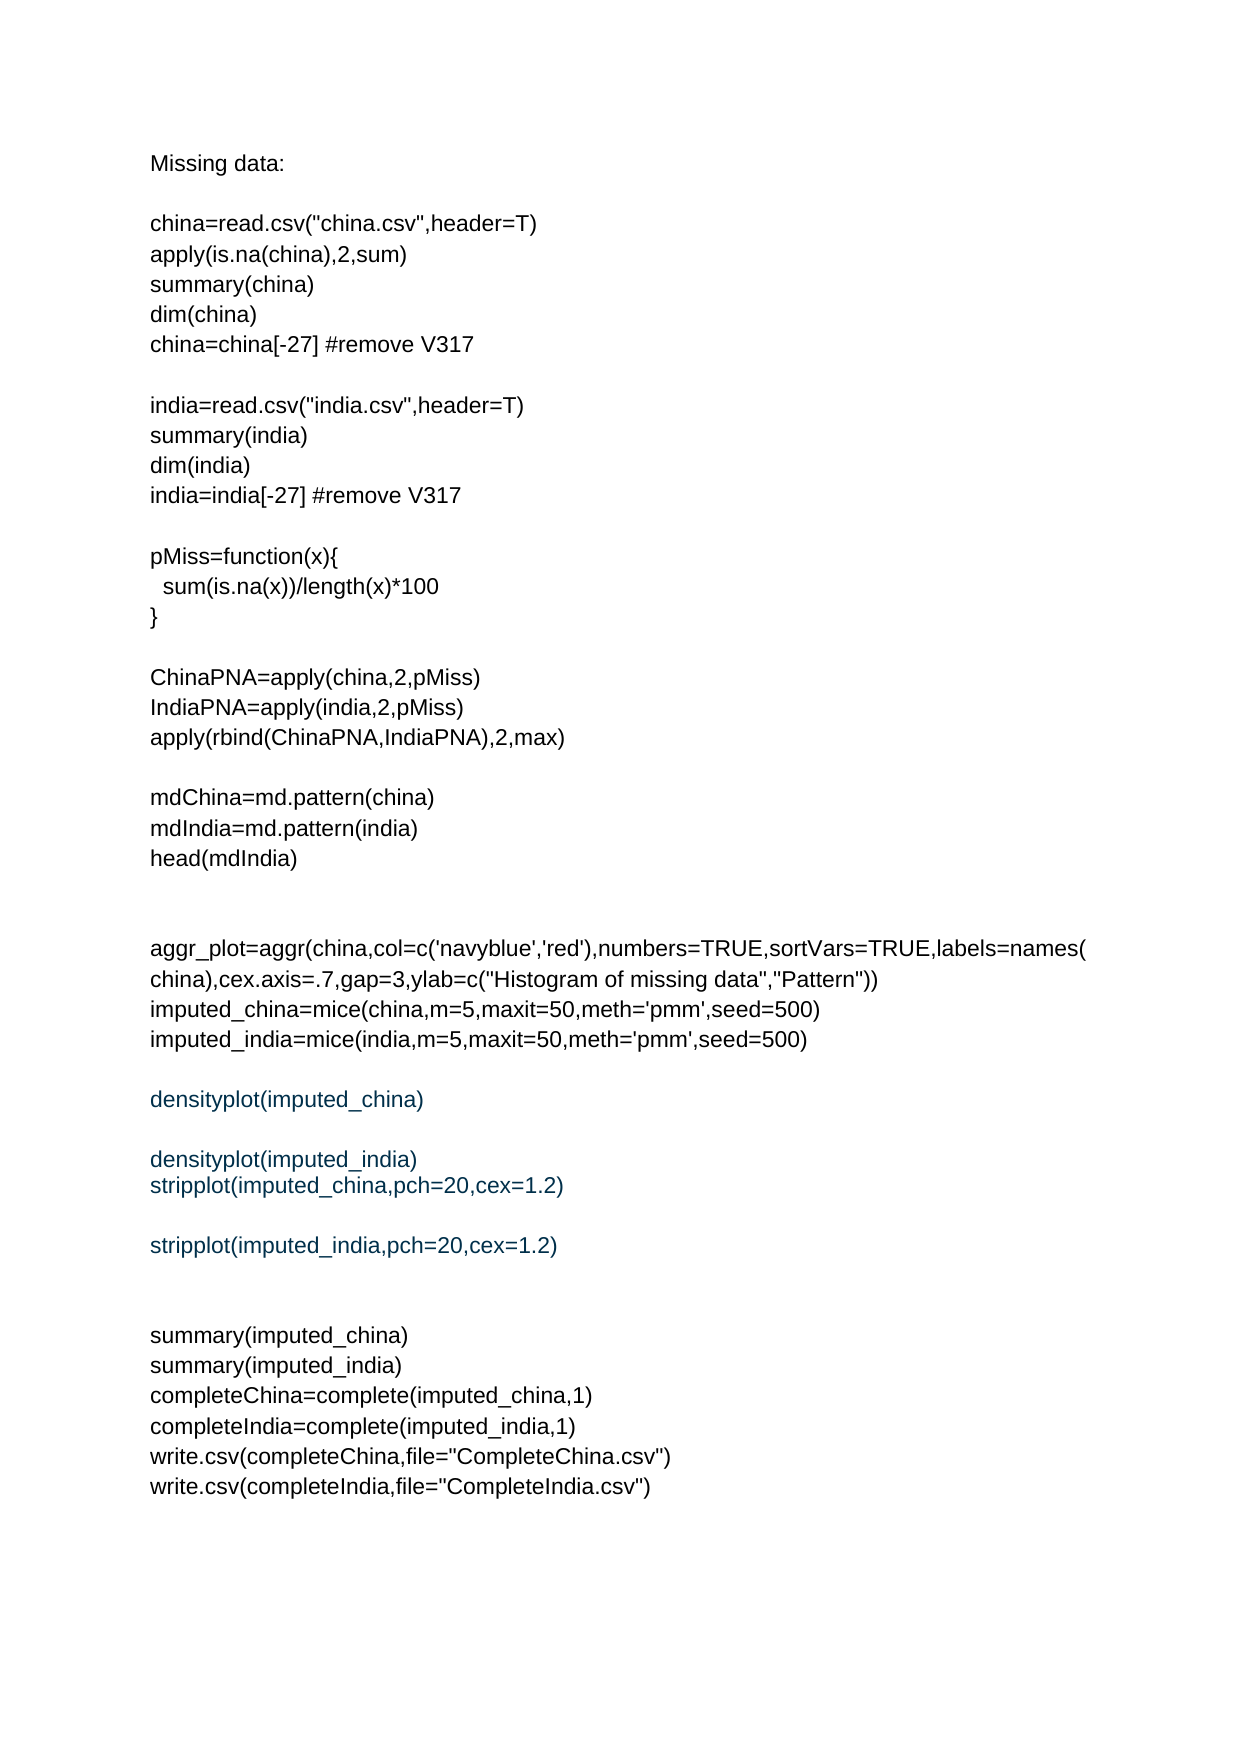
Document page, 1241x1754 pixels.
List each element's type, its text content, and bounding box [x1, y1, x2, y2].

text dim(india) [150, 452, 1090, 478]
text dim(china) [150, 301, 1090, 327]
text densityplot(imputed_india) stripplot(imputed_china,pch=20,cex=1.2) [150, 1146, 1090, 1199]
text india=read.csv("india.csv",header=T) [150, 392, 1090, 418]
text imputed_china=mice(china,m=5,maxit=50,meth='pmm',seed=500) [150, 996, 1090, 1022]
text china=read.csv("china.csv",header=T) [150, 210, 1090, 237]
text write.csv(completeChina,file="CompleteChina.csv") [150, 1443, 1090, 1469]
text china=china[-27] #remove V317 [150, 331, 1090, 358]
text summary(china) [150, 271, 1090, 297]
text write.csv(completeIndia,file="CompleteIndia.csv") [150, 1473, 1090, 1499]
text summary(imputed_china) [150, 1322, 1090, 1348]
text imputed_india=mice(india,m=5,maxit=50,meth='pmm',seed=500) [150, 1026, 1090, 1052]
text apply(is.na(china),2,sum) [150, 241, 1090, 267]
text stripplot(imputed_india,pch=20,cex=1.2) [150, 1232, 1090, 1258]
text Missing data: [150, 150, 1090, 176]
text mdIndia=md.pattern(india) [150, 814, 1090, 841]
text sum(is.na(x))/length(x)*100 [150, 573, 1090, 599]
text mdChina=md.pattern(china) [150, 784, 1090, 811]
text completeIndia=complete(imputed_india,1) [150, 1413, 1090, 1439]
text india=india[-27] #remove V317 [150, 482, 1090, 509]
text summary(india) [150, 422, 1090, 448]
text ChinaPNA=apply(china,2,pMiss) [150, 663, 1090, 690]
text densityplot(imputed_china) [150, 1086, 1090, 1113]
text IndiaPNA=apply(india,2,pMiss) [150, 694, 1090, 720]
text head(mdIndia) [150, 845, 1090, 871]
text aggr_plot=aggr(china,col=c('navyblue','red'),numbers=TRUE,sortVars=TRUE,labels=names(china),cex.axis=.7,gap=3,ylab=c("Histogram of missing data","Pattern")) [150, 935, 1090, 992]
text pMiss=function(x){ [150, 543, 1090, 569]
text } [150, 603, 1090, 629]
text apply(rbind(ChinaPNA,IndiaPNA),2,max) [150, 724, 1090, 750]
text completeChina=complete(imputed_china,1) [150, 1382, 1090, 1409]
text summary(imputed_india) [150, 1352, 1090, 1379]
